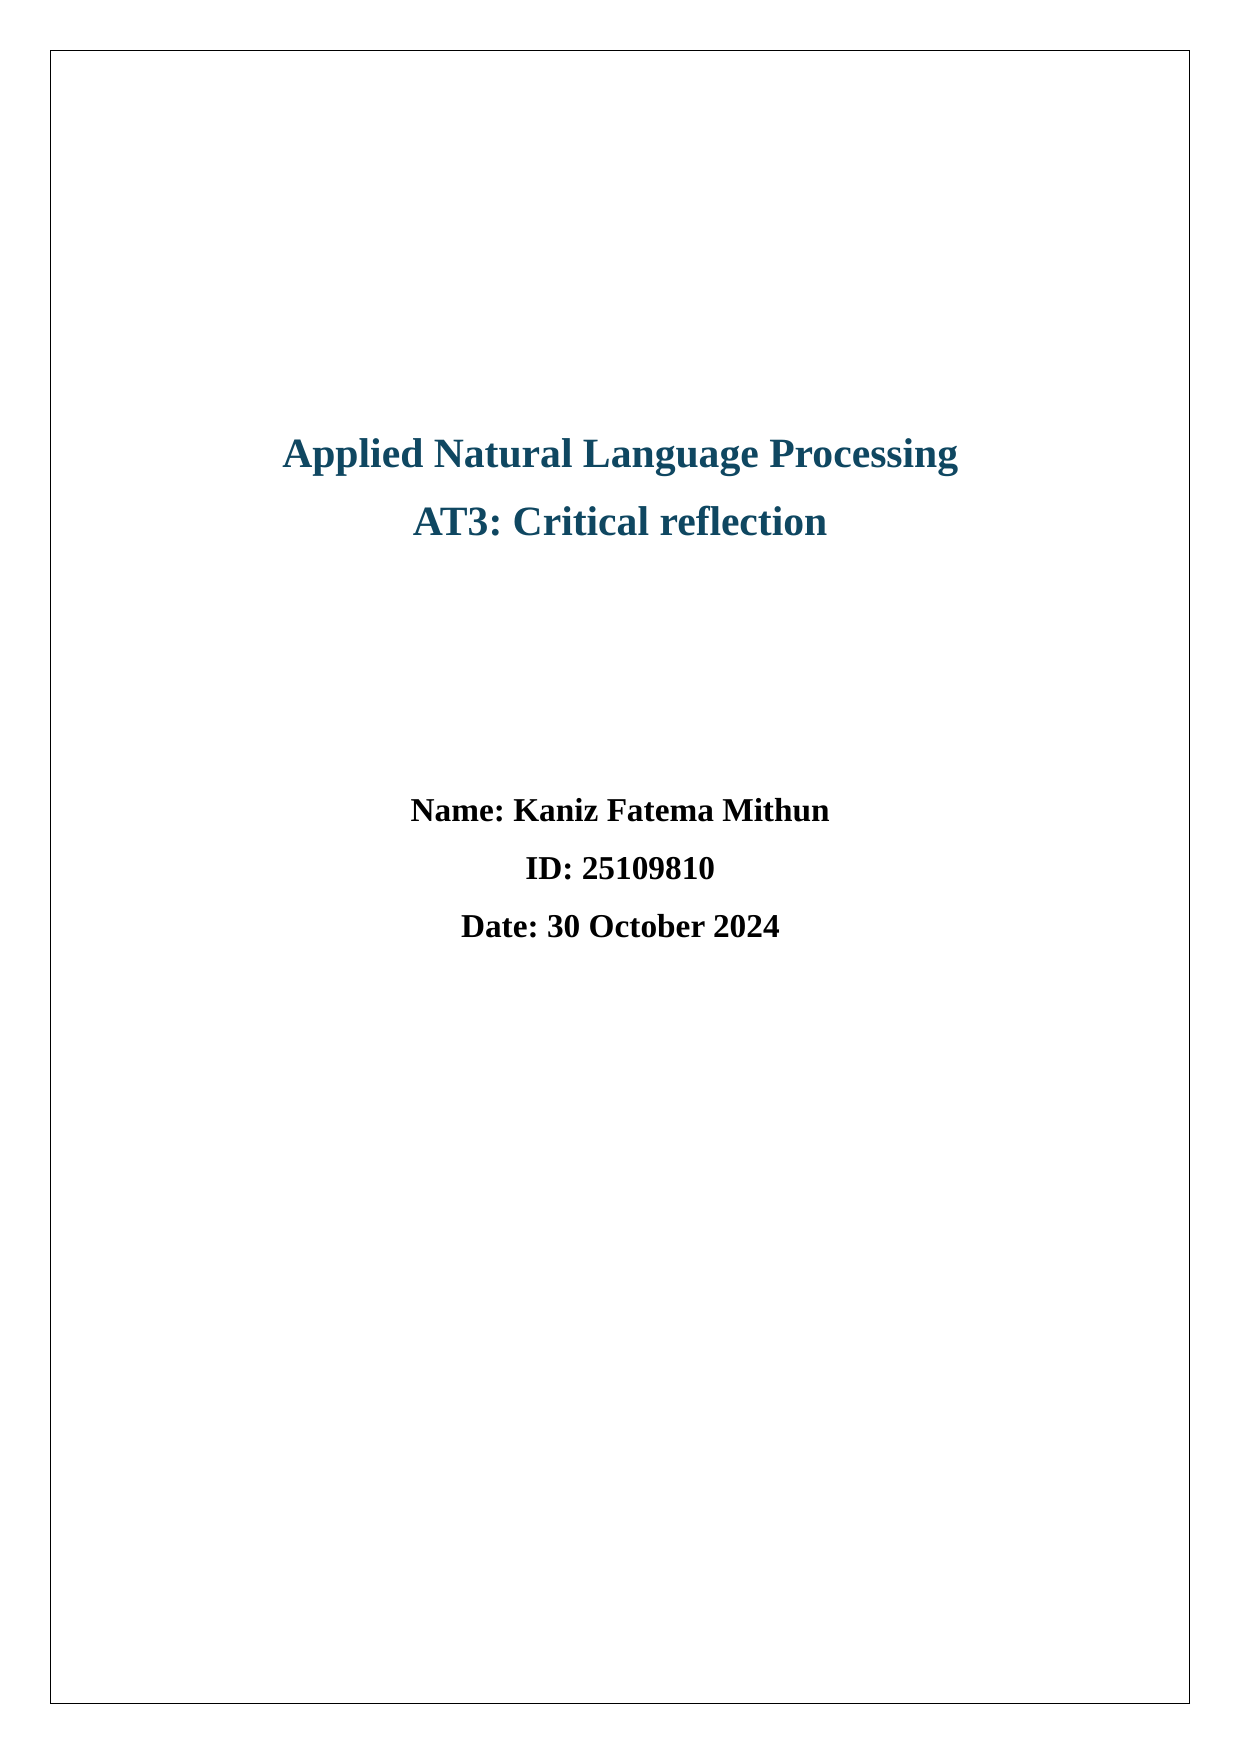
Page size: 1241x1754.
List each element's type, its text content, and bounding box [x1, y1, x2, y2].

text Date: 30 October 2024 [150, 907, 1090, 945]
text AT3: Critical reflection [150, 497, 1090, 544]
text ID: 25109810 [150, 848, 1090, 887]
text Name: Kaniz Fatema Mithun [150, 791, 1090, 829]
text Applied Natural Language Processing [150, 428, 1090, 476]
